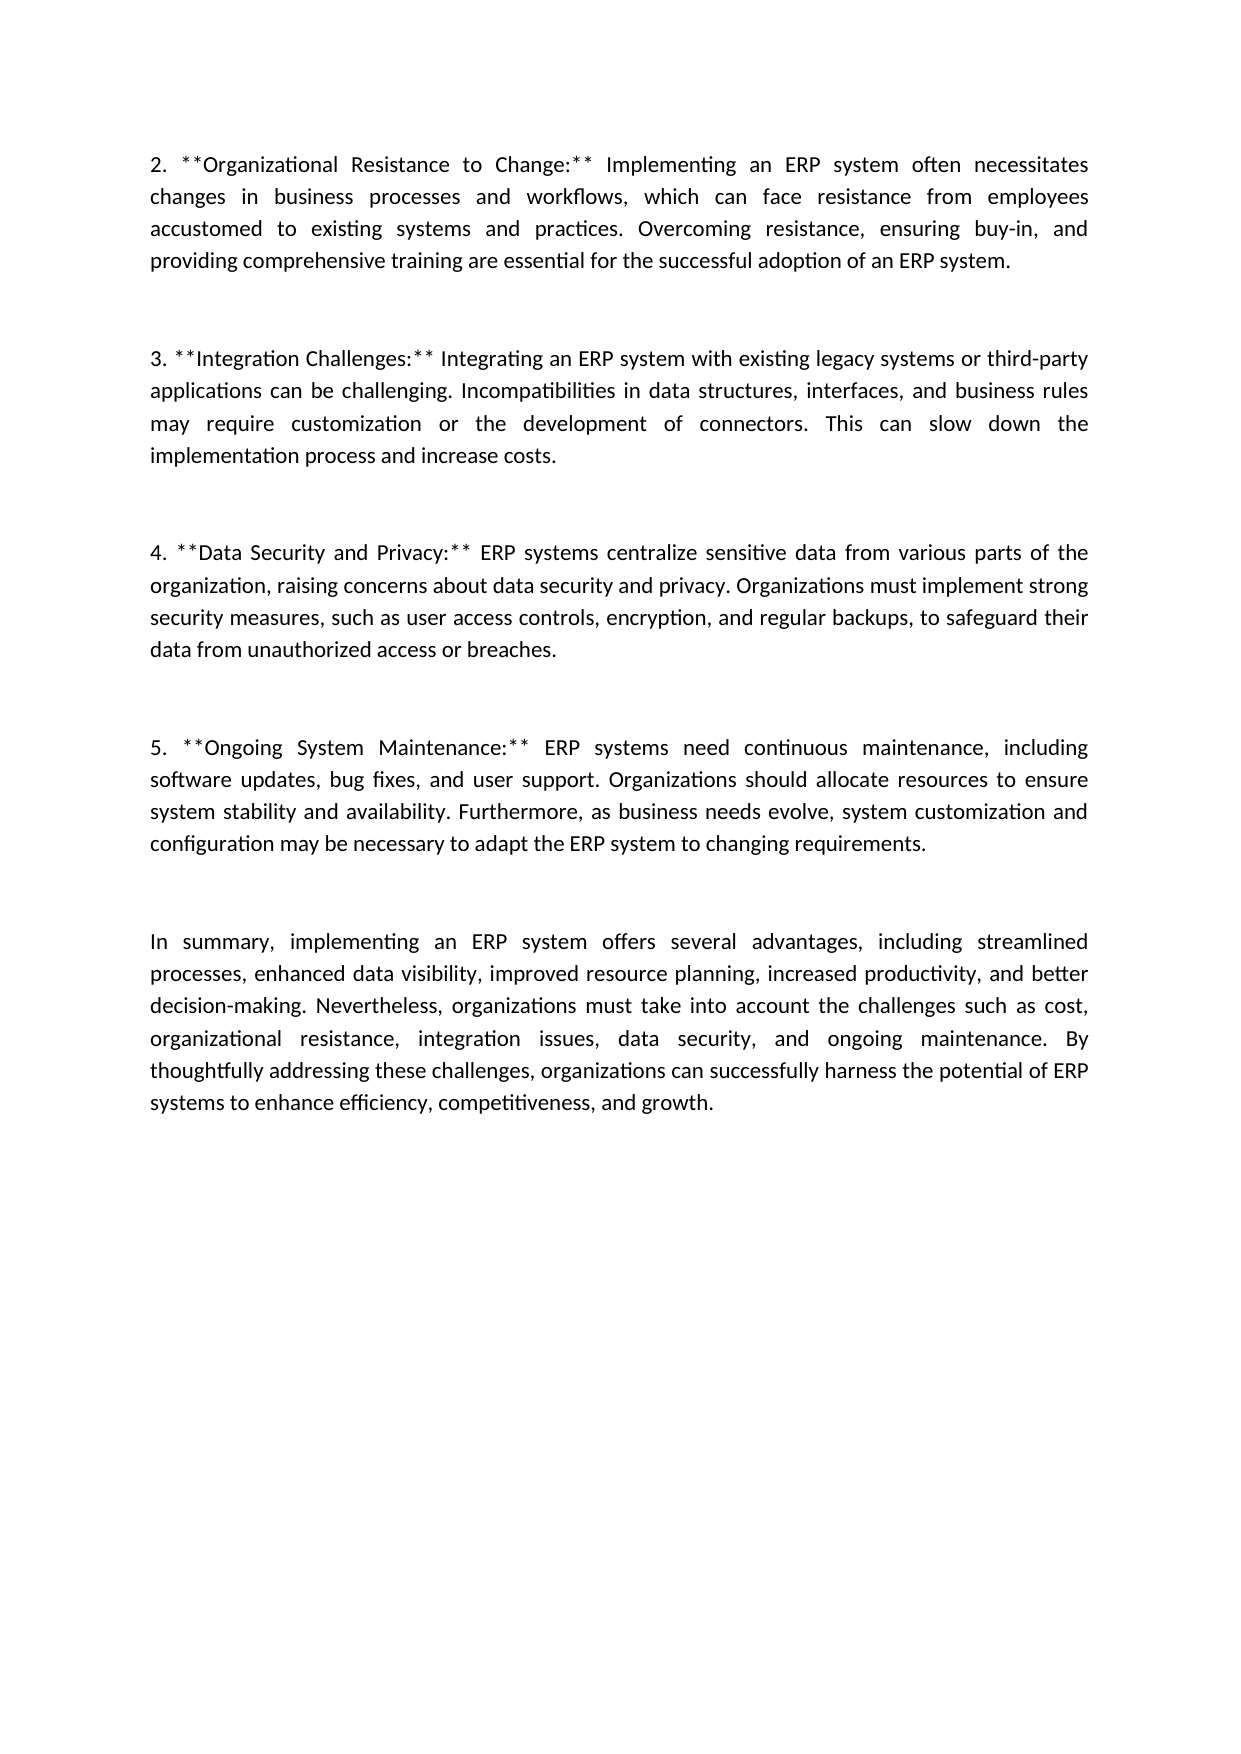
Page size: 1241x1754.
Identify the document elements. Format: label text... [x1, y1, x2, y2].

text 5. **Ongoing System Maintenance:** ERP systems need continuous maintenance, including software updates, bug fixes, and user support. Organizations should allocate resources to ensure system stability and availability. Furthermore, as business needs evolve, system customization and configuration may be necessary to adapt the ERP system to changing requirements. [150, 733, 1090, 857]
text 3. **Integration Challenges:** Integrating an ERP system with existing legacy systems or third-party applications can be challenging. Incompatibilities in data structures, interfaces, and business rules may require customization or the development of connectors. This can slow down the implementation process and increase costs. [150, 344, 1090, 469]
text In summary, implementing an ERP system offers several advantages, including streamlined processes, enhanced data visibility, improved resource planning, increased productivity, and better decision-making. Nevertheless, organizations must take into account the challenges such as cost, organizational resistance, integration issues, data security, and ongoing maintenance. By thoughtfully addressing these challenges, organizations can successfully harness the potential of ERP systems to enhance efficiency, competitiveness, and growth. [150, 927, 1090, 1116]
text 2. **Organizational Resistance to Change:** Implementing an ERP system often necessitates changes in business processes and workflows, which can face resistance from employees accustomed to existing systems and practices. Overcoming resistance, ensuring buy-in, and providing comprehensive training are essential for the successful adoption of an ERP system. [150, 150, 1090, 274]
text 4. **Data Security and Privacy:** ERP systems centralize sensitive data from various parts of the organization, raising concerns about data security and privacy. Organizations must implement strong security measures, such as user access controls, encryption, and regular backups, to safeguard their data from unauthorized access or breaches. [150, 538, 1090, 663]
